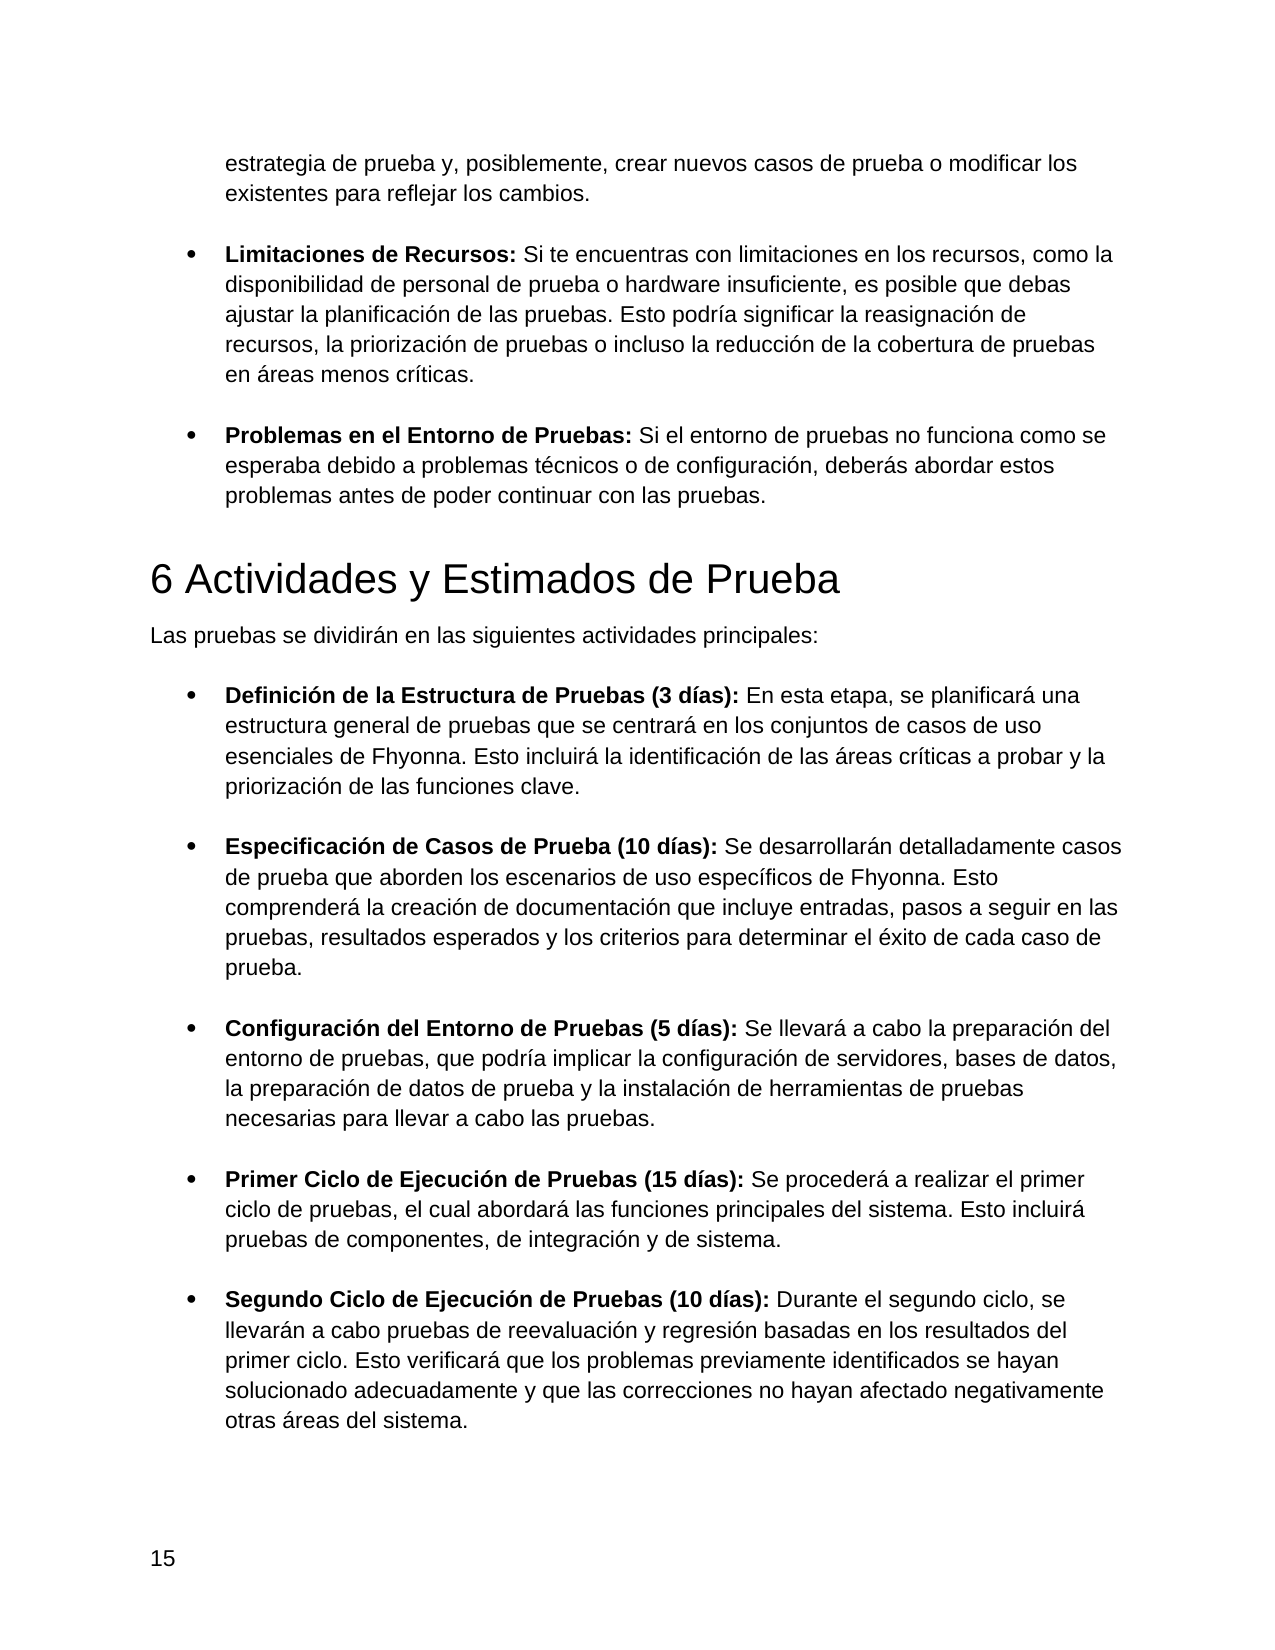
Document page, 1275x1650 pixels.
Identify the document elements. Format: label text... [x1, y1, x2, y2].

list Limitaciones de Recursos: Si te encuentras con limitaciones en los recursos, como la disponibilidad de personal de prueba o hardware insuficiente, es posible que debas ajustar la planificación de las pruebas. Esto podría significar la reasignación de recursos, la priorización de pruebas o incluso la reducción de la cobertura de pruebas en áreas menos críticas. [187, 241, 1125, 388]
list Problemas en el Entorno de Pruebas: Si el entorno de pruebas no funciona como se esperaba debido a problemas técnicos o de configuración, deberás abordar estos problemas antes de poder continuar con las pruebas. [187, 422, 1125, 509]
list Definición de la Estructura de Pruebas (3 días): En esta etapa, se planificará una estructura general de pruebas que se centrará en los conjuntos de casos de uso esenciales de Fhyonna. Esto incluirá la identificación de las áreas críticas a probar y la priorización de las funciones clave. [187, 682, 1125, 799]
list Segundo Ciclo de Ejecución de Pruebas (10 días): Durante el segundo ciclo, se llevarán a cabo pruebas de reevaluación y regresión basadas en los resultados del primer ciclo. Esto verificará que los problemas previamente identificados se hayan solucionado adecuadamente y que las correcciones no hayan afectado negativamente otras áreas del sistema. [187, 1286, 1125, 1433]
list Especificación de Casos de Prueba (10 días): Se desarrollarán detalladamente casos de prueba que aborden los escenarios de uso específicos de Fhyonna. Esto comprenderá la creación de documentación que incluye entradas, pasos a seguir en las pruebas, resultados esperados y los criterios para determinar el éxito de cada caso de prueba. [187, 833, 1125, 980]
text Las pruebas se dividirán en las siguientes actividades principales: [150, 622, 1125, 648]
list Primer Ciclo de Ejecución de Pruebas (15 días): Se procederá a realizar el primer ciclo de pruebas, el cual abordará las funciones principales del sistema. Esto incluirá pruebas de componentes, de integración y de sistema. [187, 1166, 1125, 1252]
list Configuración del Entorno de Pruebas (5 días): Se llevará a cabo la preparación del entorno de pruebas, que podría implicar la configuración de servidores, bases de datos, la preparación de datos de prueba y la instalación de herramientas de pruebas necesarias para llevar a cabo las pruebas. [187, 1014, 1125, 1131]
subtitle 6 Actividades y Estimados de Prueba [150, 554, 1125, 602]
